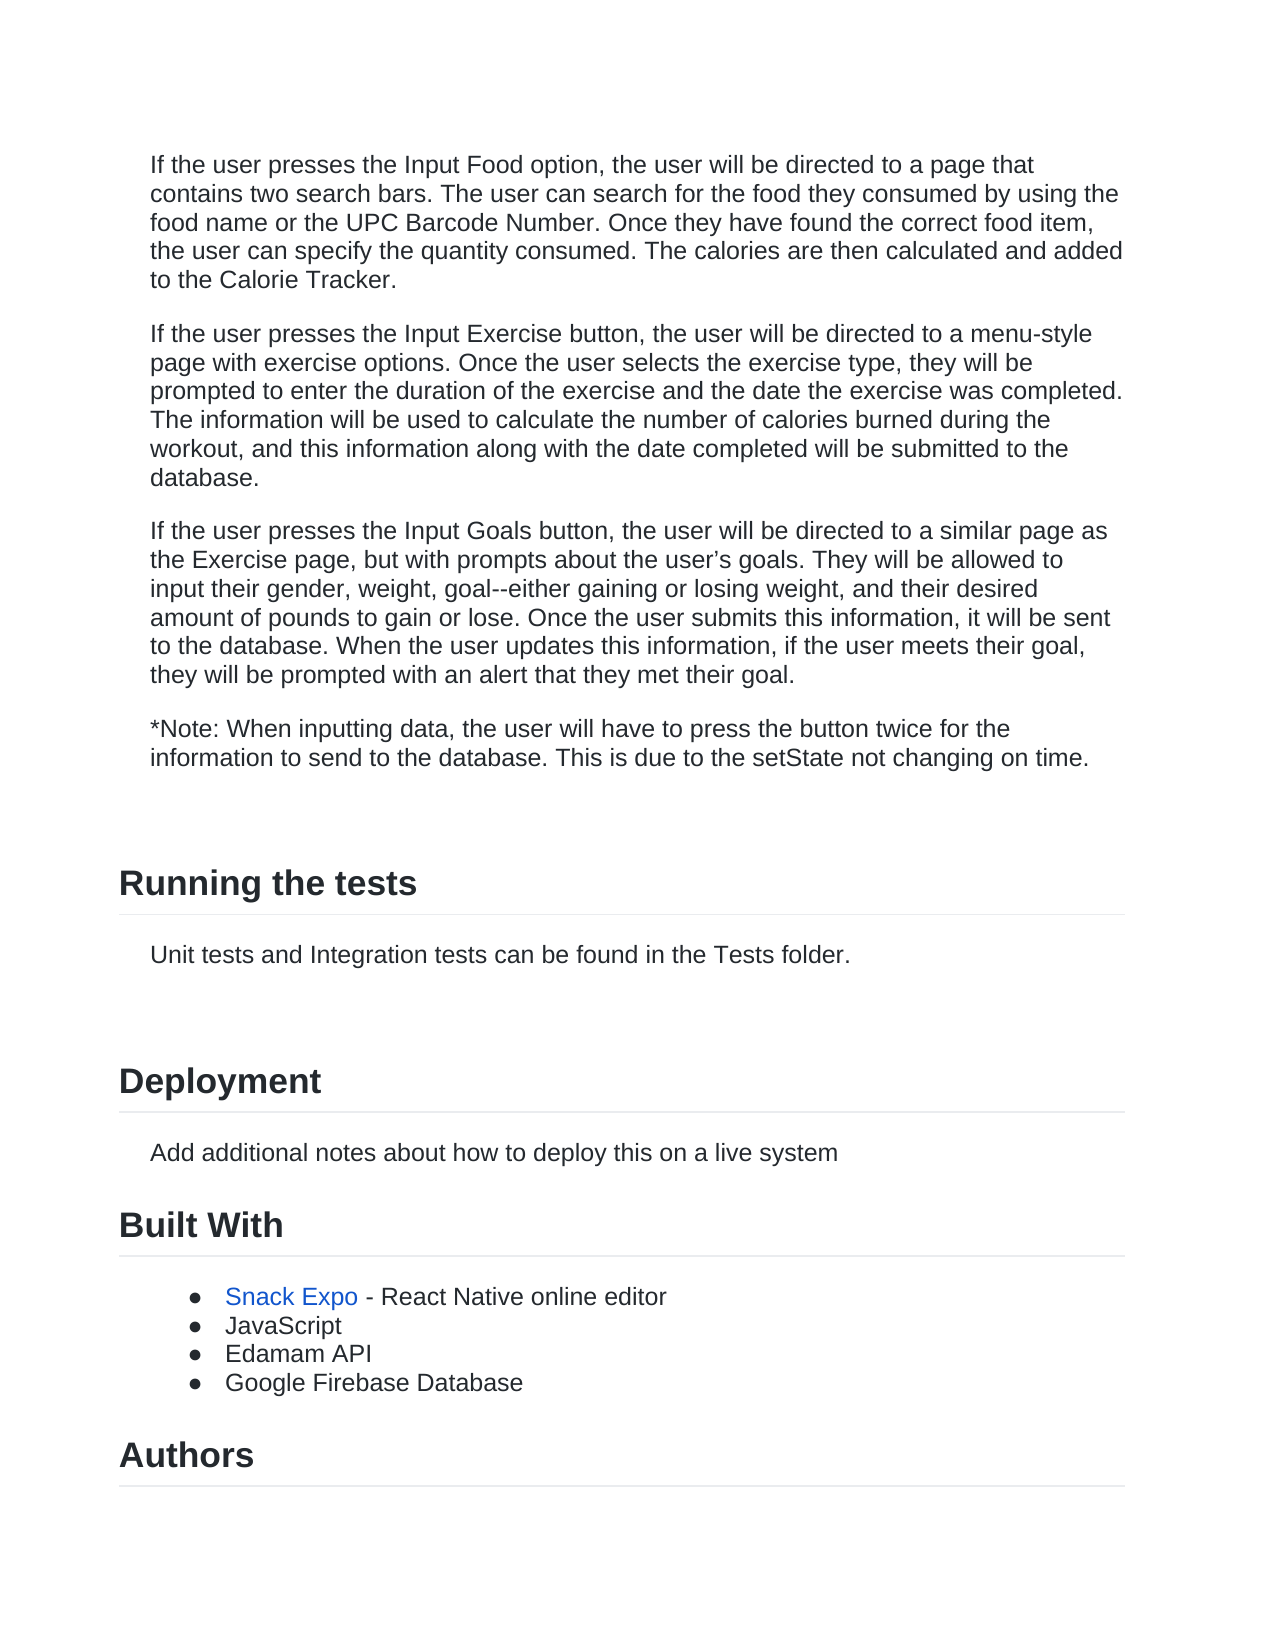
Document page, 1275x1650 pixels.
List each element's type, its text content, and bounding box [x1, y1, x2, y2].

text *Note: When inputting data, the user will have to press the button twice for the information to send to the database. This is due to the setState not changing on time. [150, 714, 1125, 771]
subtitle Authors [119, 1434, 1125, 1485]
text If the user presses the Input Goals button, the user will be directed to a similar page as the Exercise page, but with prompts about the user’s goals. They will be allowed to input their gender, weight, goal--either gaining or losing weight, and their desired amount of pounds to gain or lose. Once the user submits this information, it will be sent to the database. When the user updates this information, if the user meets their goal, they will be prompted with an alert that they met their goal. [150, 516, 1125, 689]
subtitle Deployment [119, 1060, 1125, 1111]
list JavaScript [187, 1311, 1125, 1339]
text If the user presses the Input Food option, the user will be directed to a page that contains two search bars. The user can search for the food they consumed by using the food name or the UPC Barcode Number. Once they have found the correct food item, the user can specify the quantity consumed. The calories are then calculated and added to the Calorie Tracker. [150, 150, 1125, 294]
list Snack Expo - React Native online editor [187, 1282, 1125, 1311]
text If the user presses the Input Exercise button, the user will be directed to a menu-style page with exercise options. Once the user selects the exercise type, they will be prompted to enter the duration of the exercise and the date the exercise was completed. The information will be used to calculate the number of calories burned during the workout, and this information along with the date completed will be submitted to the database. [150, 319, 1125, 491]
text Unit tests and Integration tests can be found in the Tests folder. [150, 940, 1125, 969]
subtitle Built With [119, 1204, 1125, 1255]
subtitle Running the tests [119, 862, 1125, 914]
text Add additional notes about how to deploy this on a live system [150, 1138, 1125, 1167]
list Google Firebase Database [187, 1368, 1125, 1397]
list Edamam API [187, 1339, 1125, 1368]
